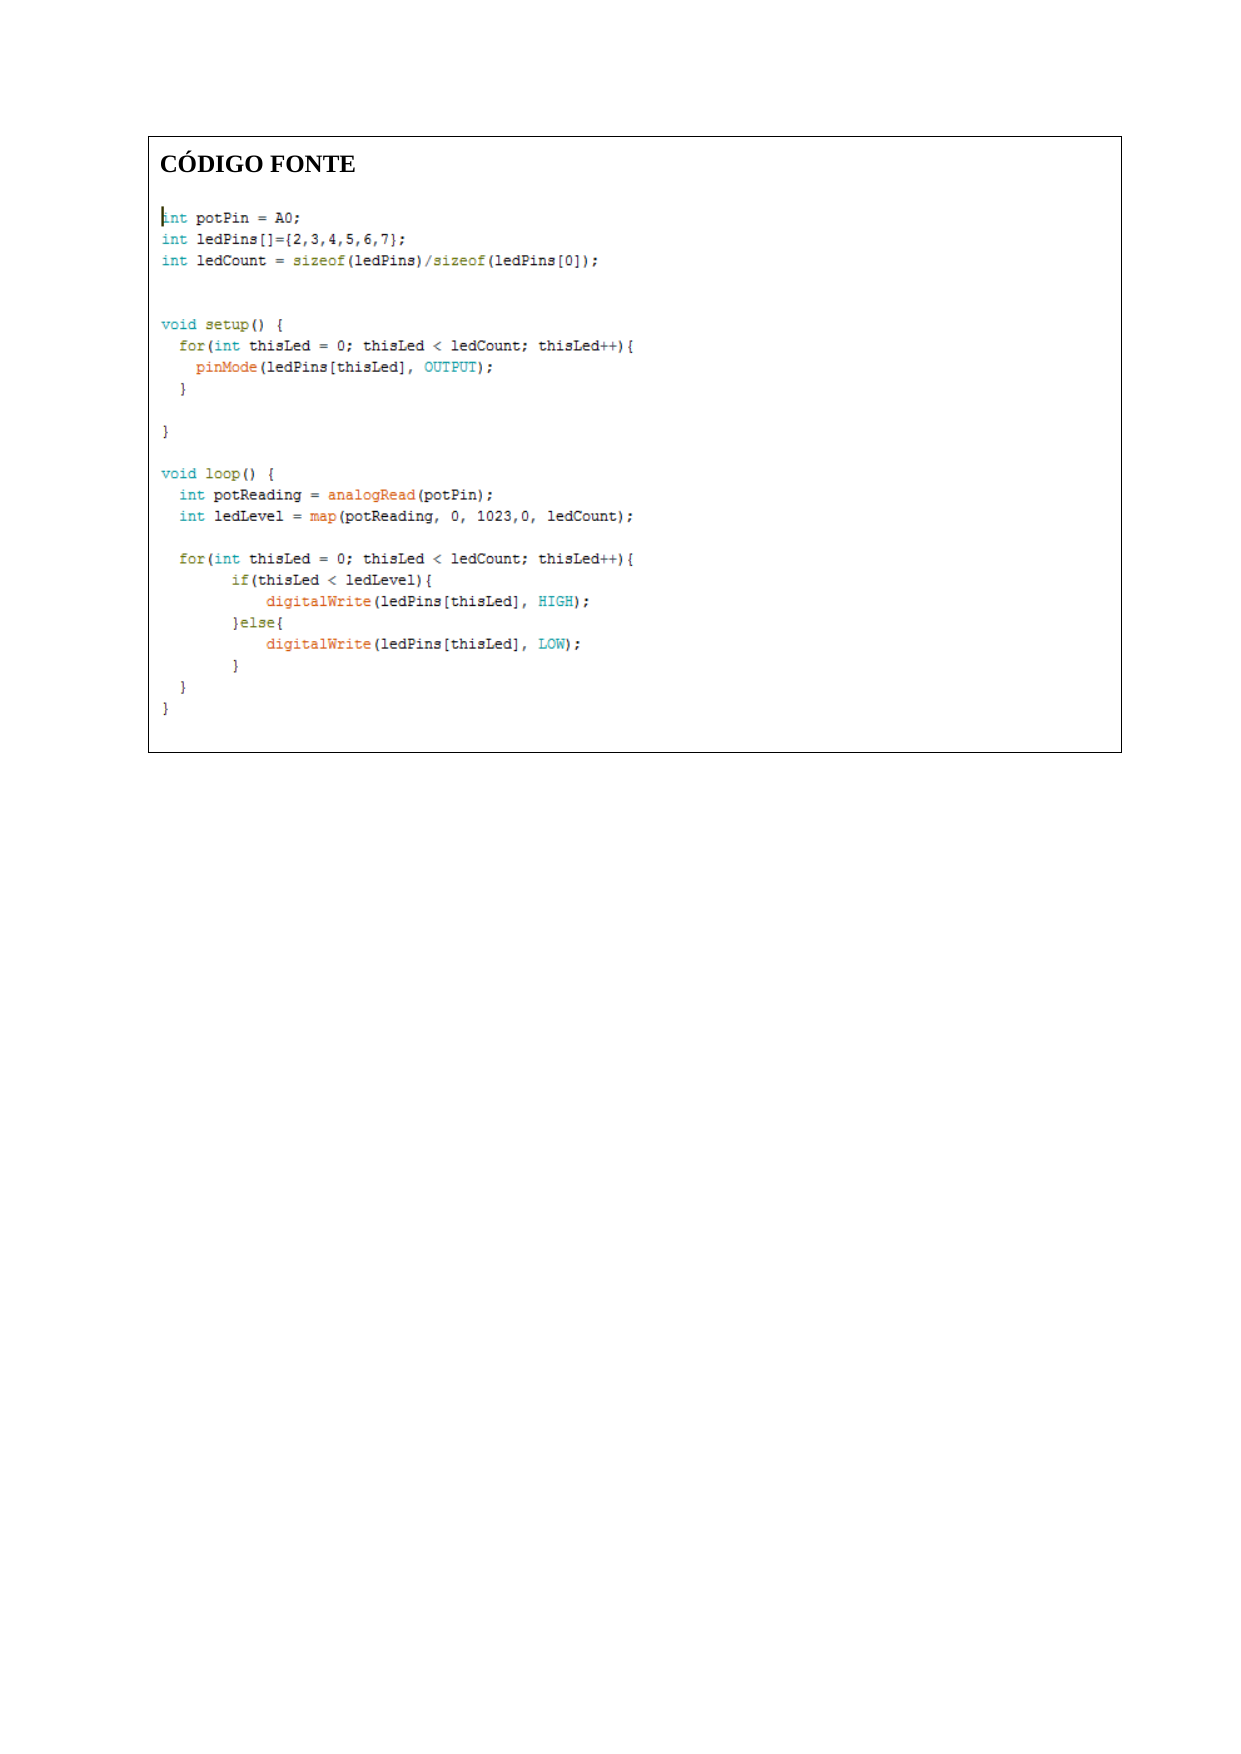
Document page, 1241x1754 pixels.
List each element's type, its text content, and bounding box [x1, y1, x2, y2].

picture [159, 205, 646, 739]
table_cell CÓDIGO FONTE [149, 137, 1121, 752]
